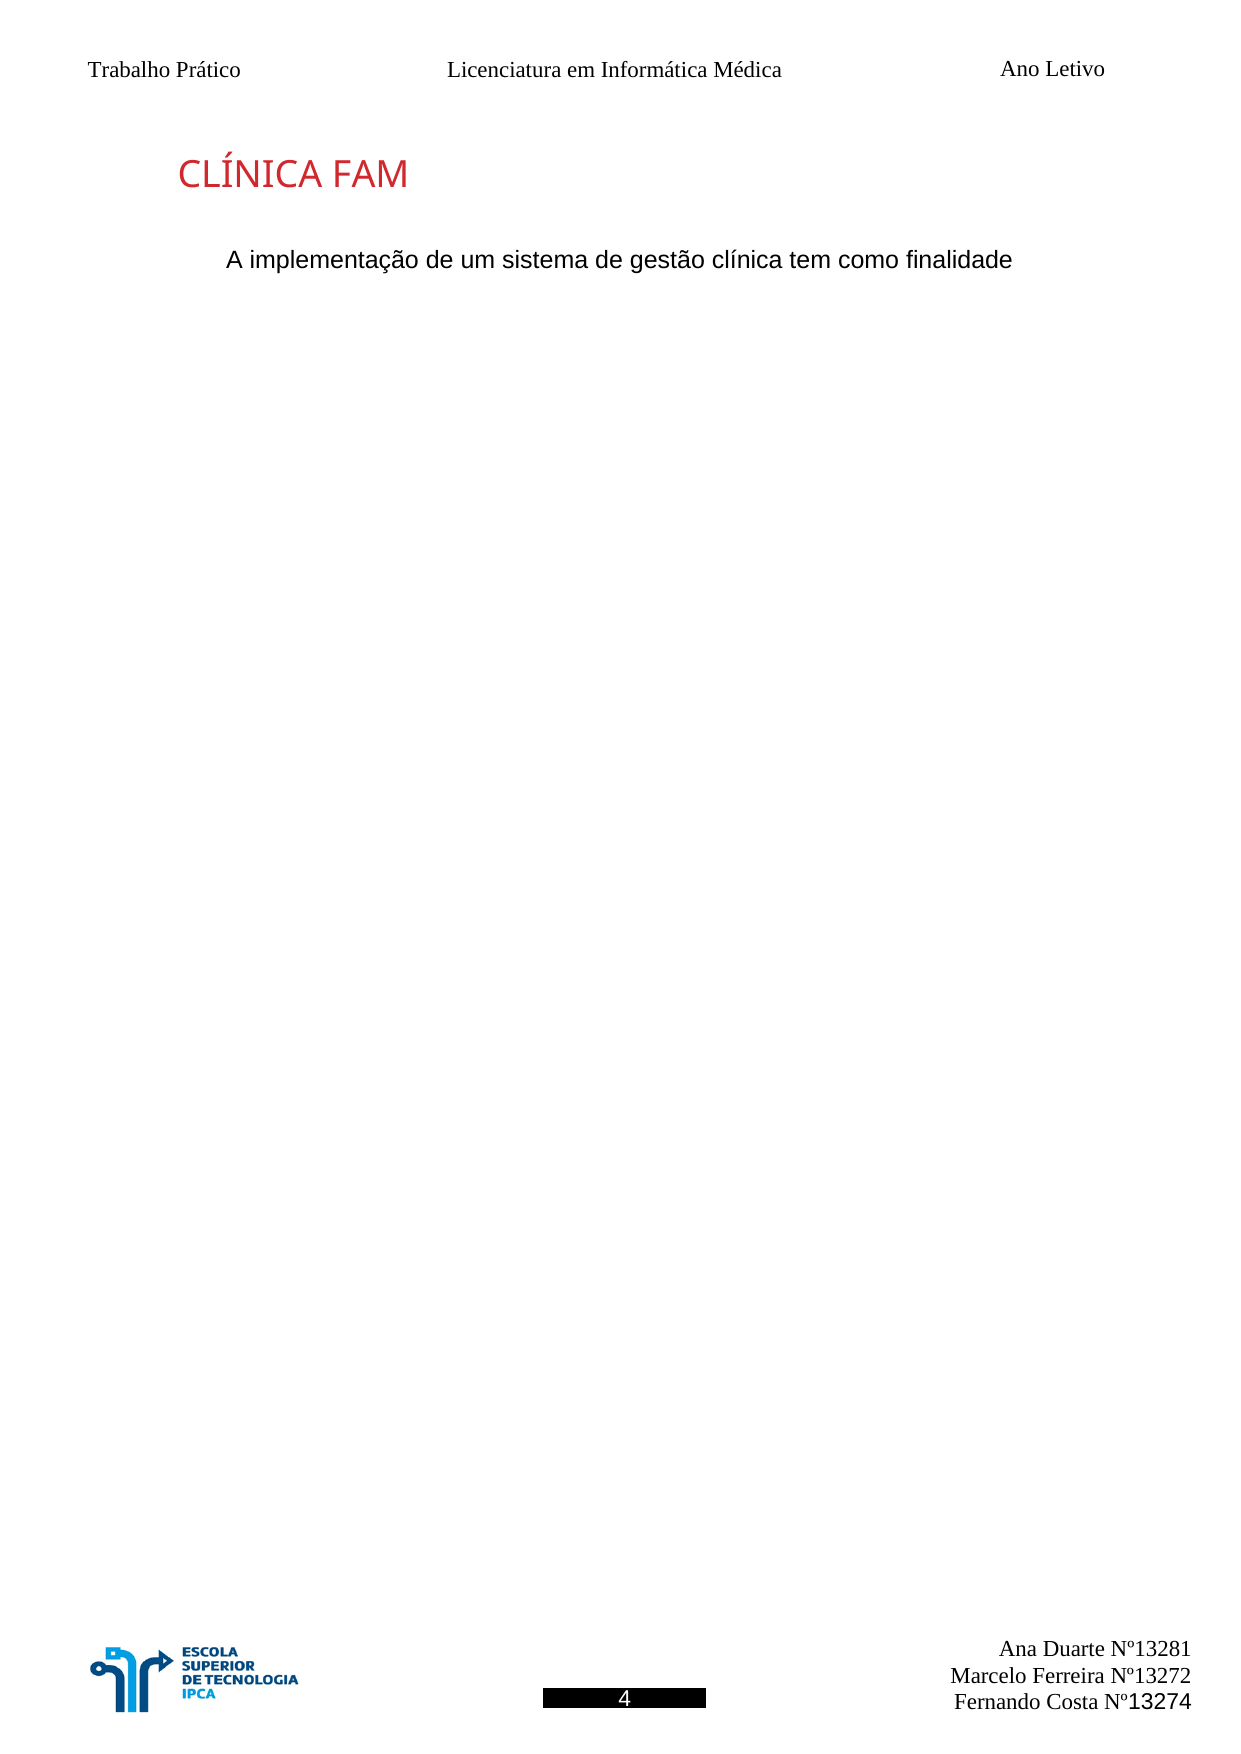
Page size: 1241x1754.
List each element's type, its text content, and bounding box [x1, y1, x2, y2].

text A implementação de um sistema de gestão clínica tem como finalidade [177, 245, 1063, 274]
picture [68, 1643, 316, 1713]
